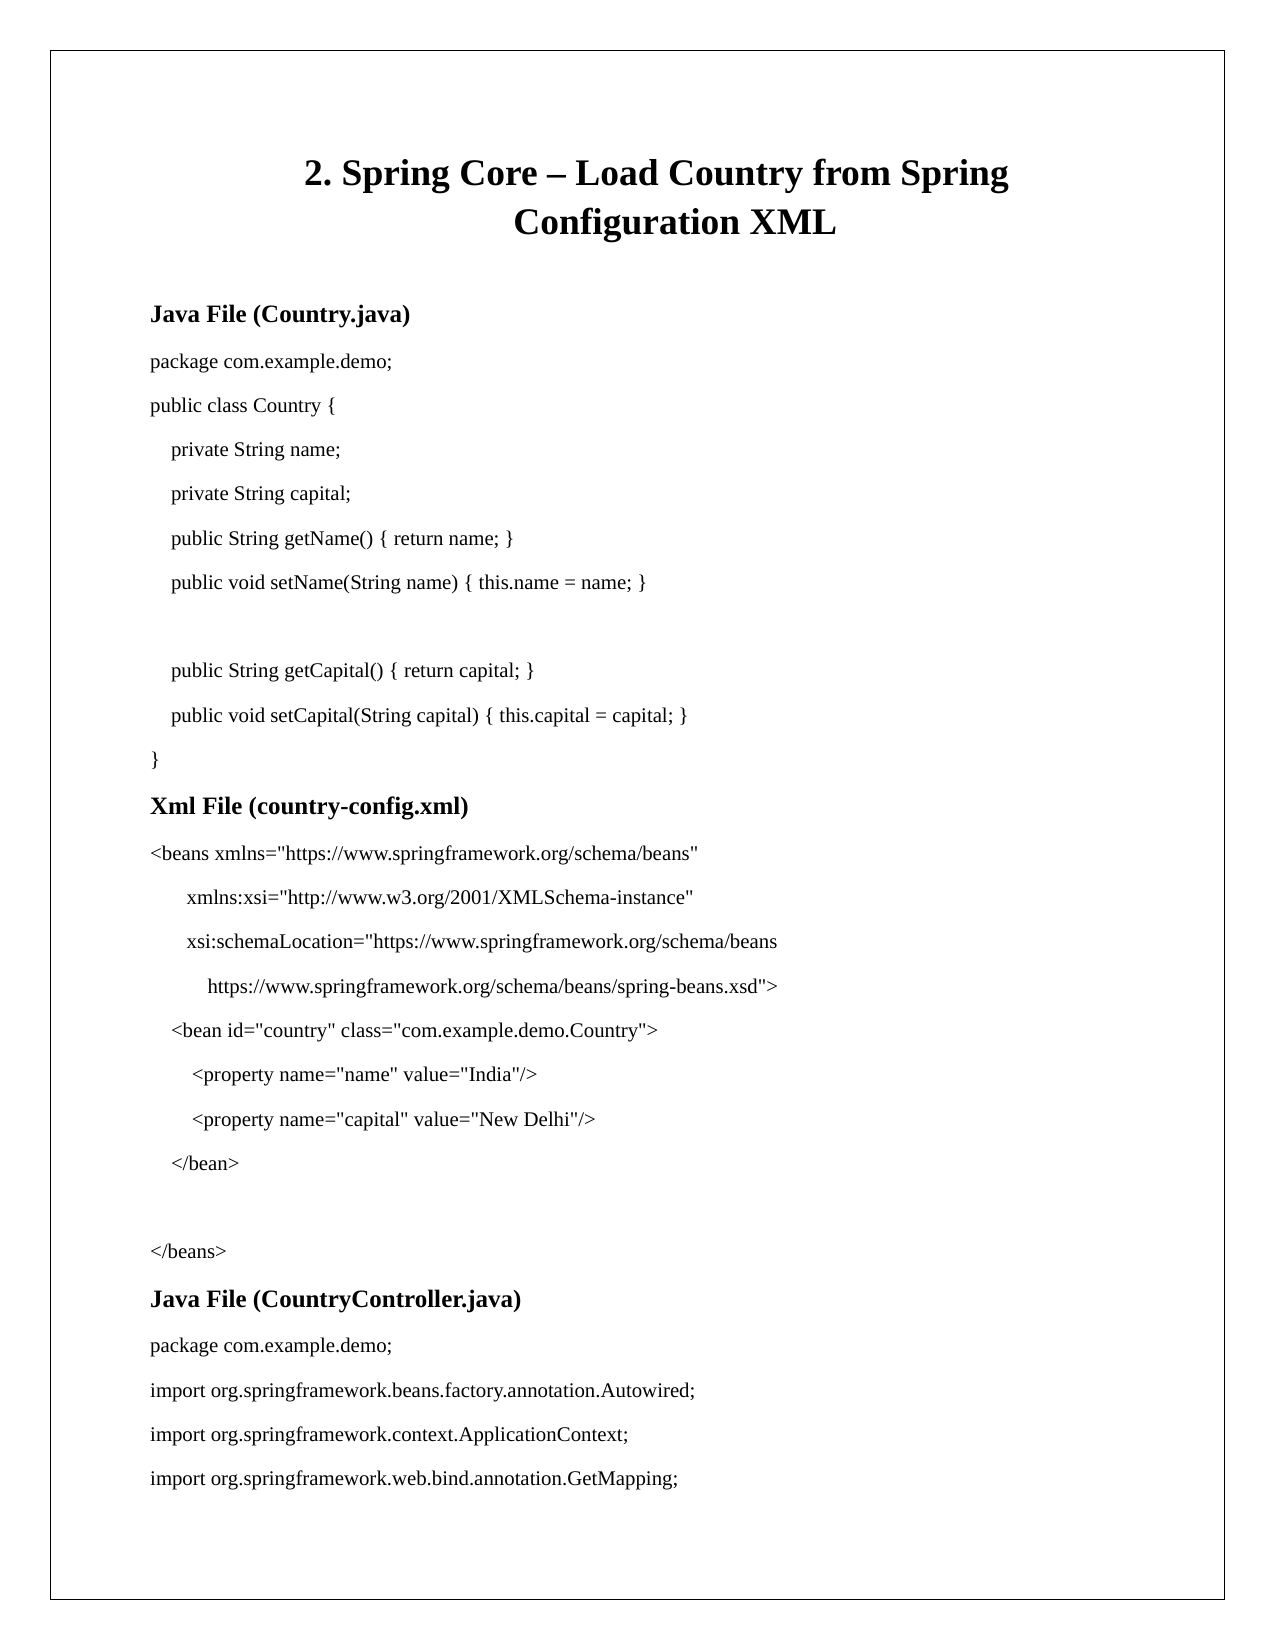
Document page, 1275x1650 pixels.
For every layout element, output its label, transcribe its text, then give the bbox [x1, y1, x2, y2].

text private String name; [150, 437, 1125, 461]
list Spring Core – Load Country from Spring Configuration XML [187, 150, 1125, 243]
text </beans> [150, 1239, 1125, 1263]
text import org.springframework.beans.factory.annotation.Autowired; [150, 1378, 1125, 1402]
text public void setName(String name) { this.name = name; } [150, 570, 1125, 594]
text <property name="name" value="India"/> [150, 1062, 1125, 1086]
text Java File (Country.java) [150, 299, 1125, 328]
text Xml File (country-config.xml) [150, 791, 1125, 820]
text <property name="capital" value="New Delhi"/> [150, 1107, 1125, 1131]
text </bean> [150, 1151, 1125, 1175]
text <bean id="country" class="com.example.demo.Country"> [150, 1018, 1125, 1042]
text package com.example.demo; [150, 1333, 1125, 1357]
text private String capital; [150, 481, 1125, 505]
text import org.springframework.context.ApplicationContext; [150, 1422, 1125, 1446]
text } [150, 747, 1125, 771]
text public String getCapital() { return capital; } [150, 658, 1125, 682]
text https://www.springframework.org/schema/beans/spring-beans.xsd"> [150, 974, 1125, 998]
text xmlns:xsi="http://www.w3.org/2001/XMLSchema-instance" [150, 885, 1125, 909]
text public class Country { [150, 393, 1125, 417]
text package com.example.demo; [150, 348, 1125, 373]
text import org.springframework.web.bind.annotation.GetMapping; [150, 1466, 1125, 1490]
text Java File (CountryController.java) [150, 1284, 1125, 1312]
text public String getName() { return name; } [150, 526, 1125, 550]
text public void setCapital(String capital) { this.capital = capital; } [150, 703, 1125, 727]
text xsi:schemaLocation="https://www.springframework.org/schema/beans [150, 929, 1125, 953]
text <beans xmlns="https://www.springframework.org/schema/beans" [150, 841, 1125, 865]
